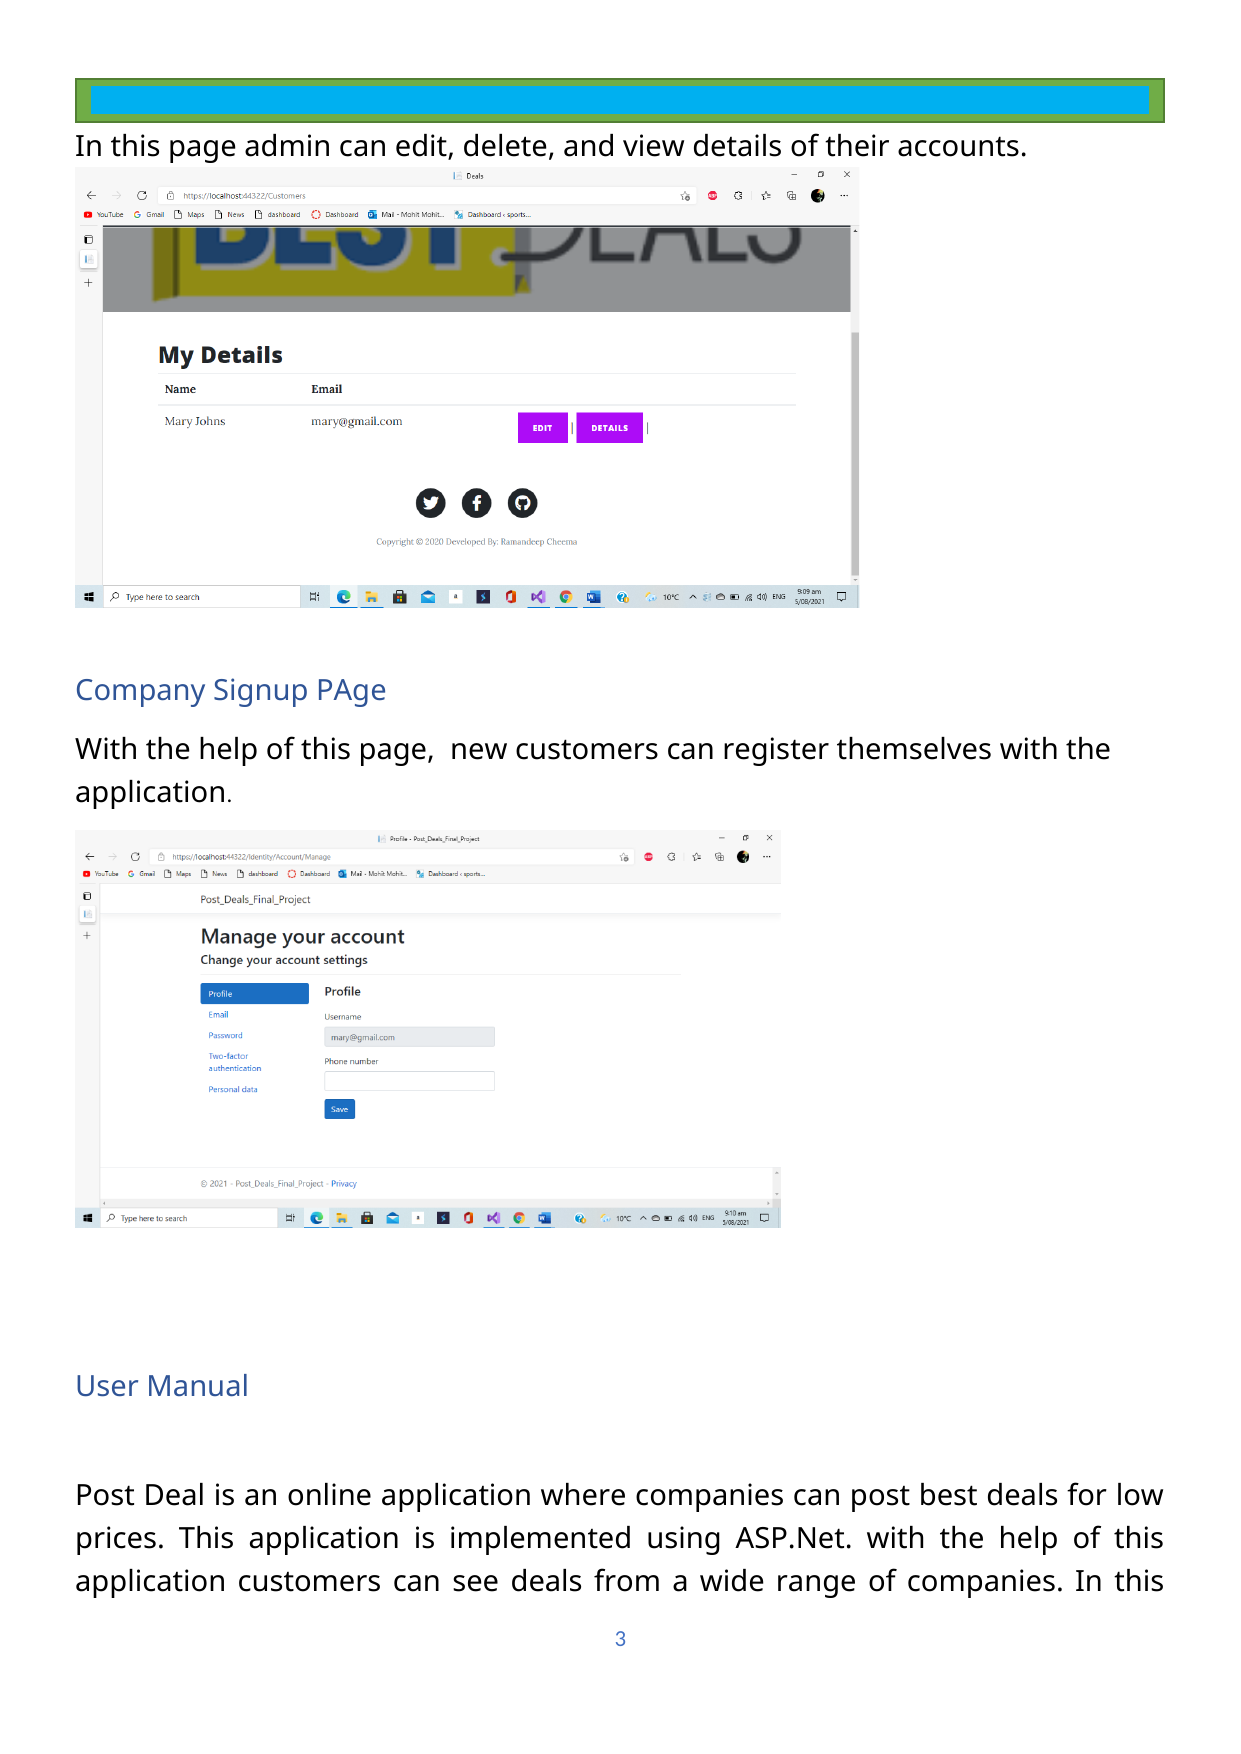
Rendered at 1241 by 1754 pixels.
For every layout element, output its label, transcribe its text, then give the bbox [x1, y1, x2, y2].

picture [75, 167, 860, 608]
text In this page admin can edit, delete, and view details of their accounts. [75, 123, 1165, 165]
text With the help of this page, new customers can register themselves with the application. [75, 728, 1165, 811]
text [75, 1474, 1165, 1599]
picture [75, 830, 781, 1228]
text Company Signup PAge [75, 669, 1165, 708]
text User Manual [75, 1365, 1165, 1405]
